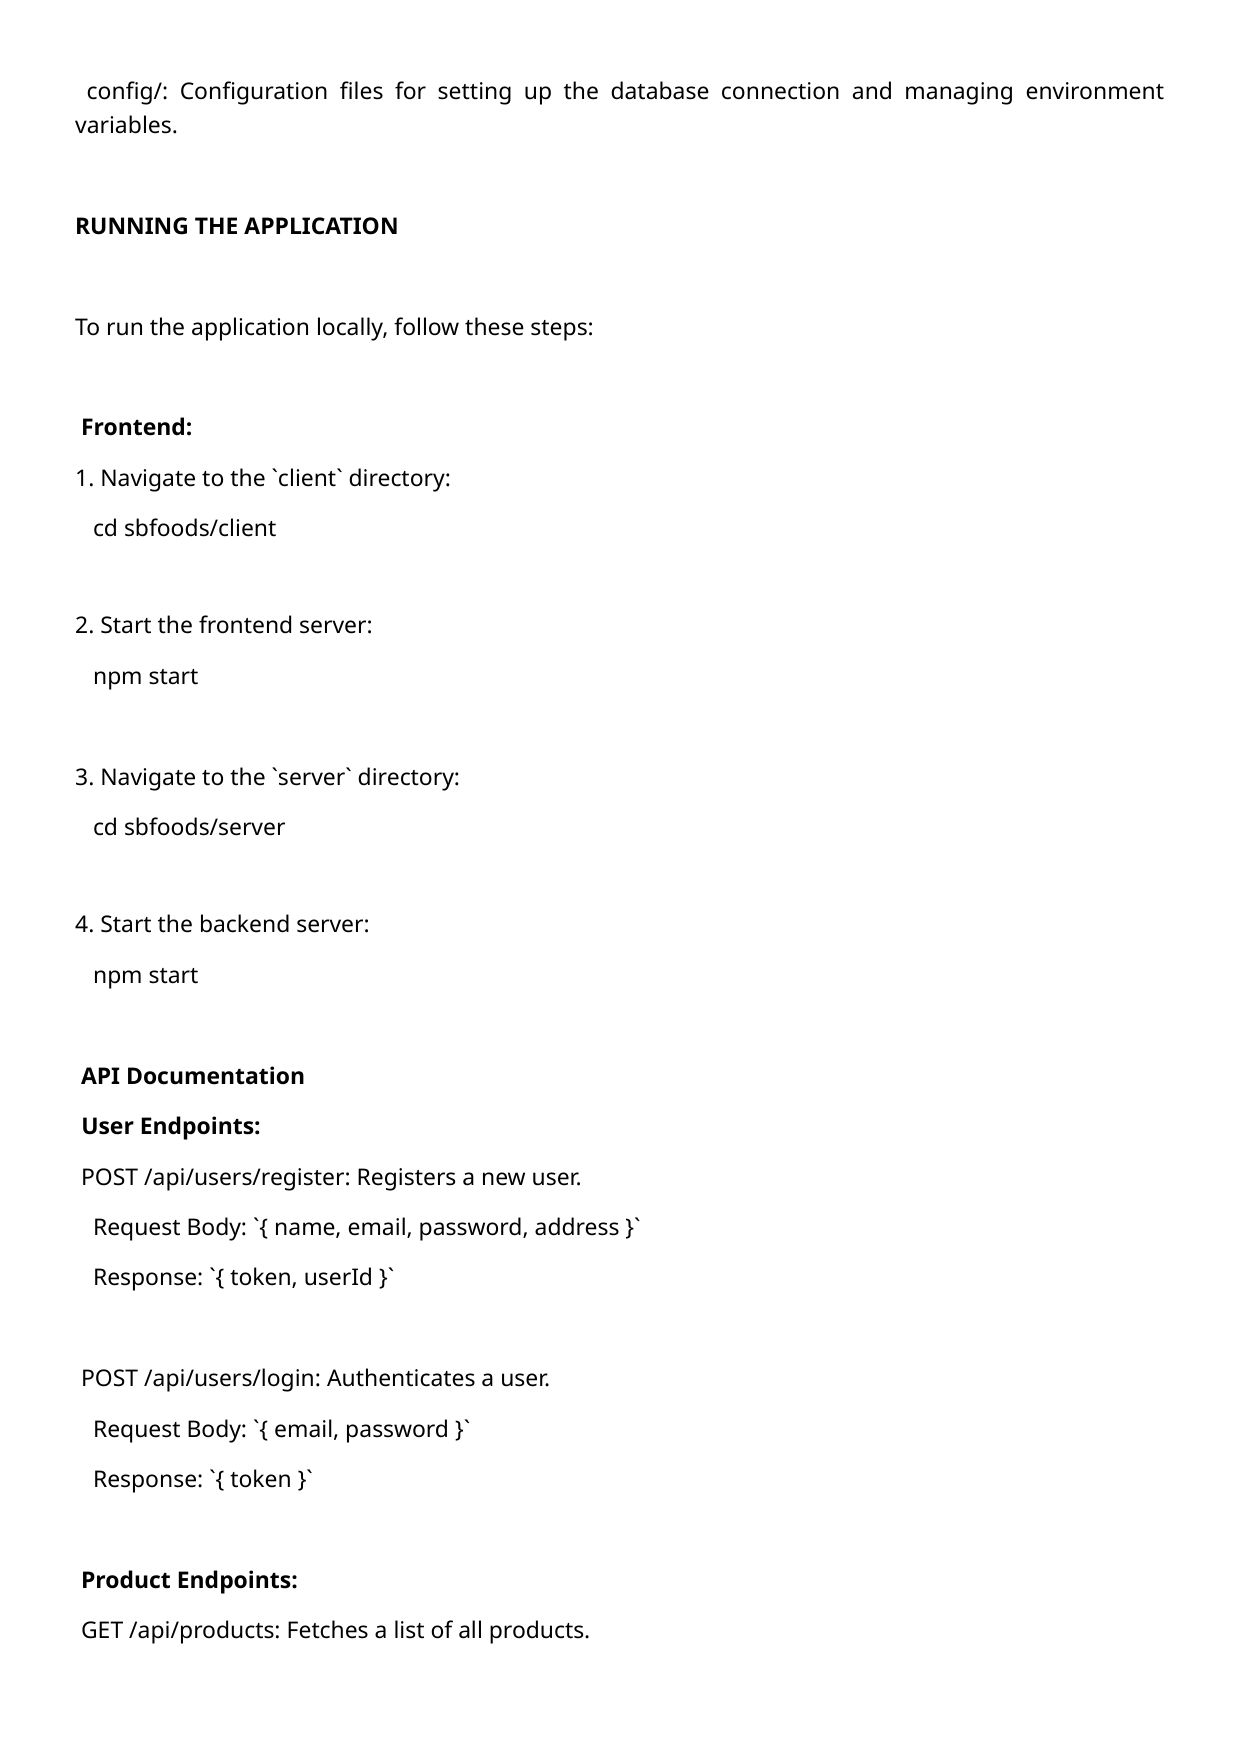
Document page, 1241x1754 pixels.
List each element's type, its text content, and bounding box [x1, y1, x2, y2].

text POST /api/users/register: Registers a new user. [75, 1160, 1165, 1192]
text 3. Navigate to the `server` directory: [75, 761, 1165, 792]
text cd sbfoods/server [75, 811, 1165, 842]
text Frontend: [75, 411, 1165, 442]
text 1. Navigate to the `client` directory: [75, 462, 1165, 493]
text 4. Start the backend server: [75, 908, 1165, 939]
text npm start [75, 660, 1165, 691]
text Request Body: `{ email, password }` [75, 1412, 1165, 1444]
text 2. Start the frontend server: [75, 609, 1165, 641]
text API Documentation [75, 1059, 1165, 1091]
text Response: `{ token, userId }` [75, 1261, 1165, 1292]
text Product Endpoints: [75, 1564, 1165, 1595]
text npm start [75, 959, 1165, 990]
text GET /api/products: Fetches a list of all products. [75, 1614, 1165, 1645]
text User Endpoints: [75, 1110, 1165, 1141]
text RUNNING THE APPLICATION [75, 209, 1165, 241]
text config/: Configuration files for setting up the database connection and managing environment variables. [75, 75, 1165, 140]
text Request Body: `{ name, email, password, address }` [75, 1211, 1165, 1242]
text POST /api/users/login: Authenticates a user. [75, 1362, 1165, 1393]
text To run the application locally, follow these steps: [75, 310, 1165, 342]
text Response: `{ token }` [75, 1463, 1165, 1494]
text cd sbfoods/client [75, 512, 1165, 543]
